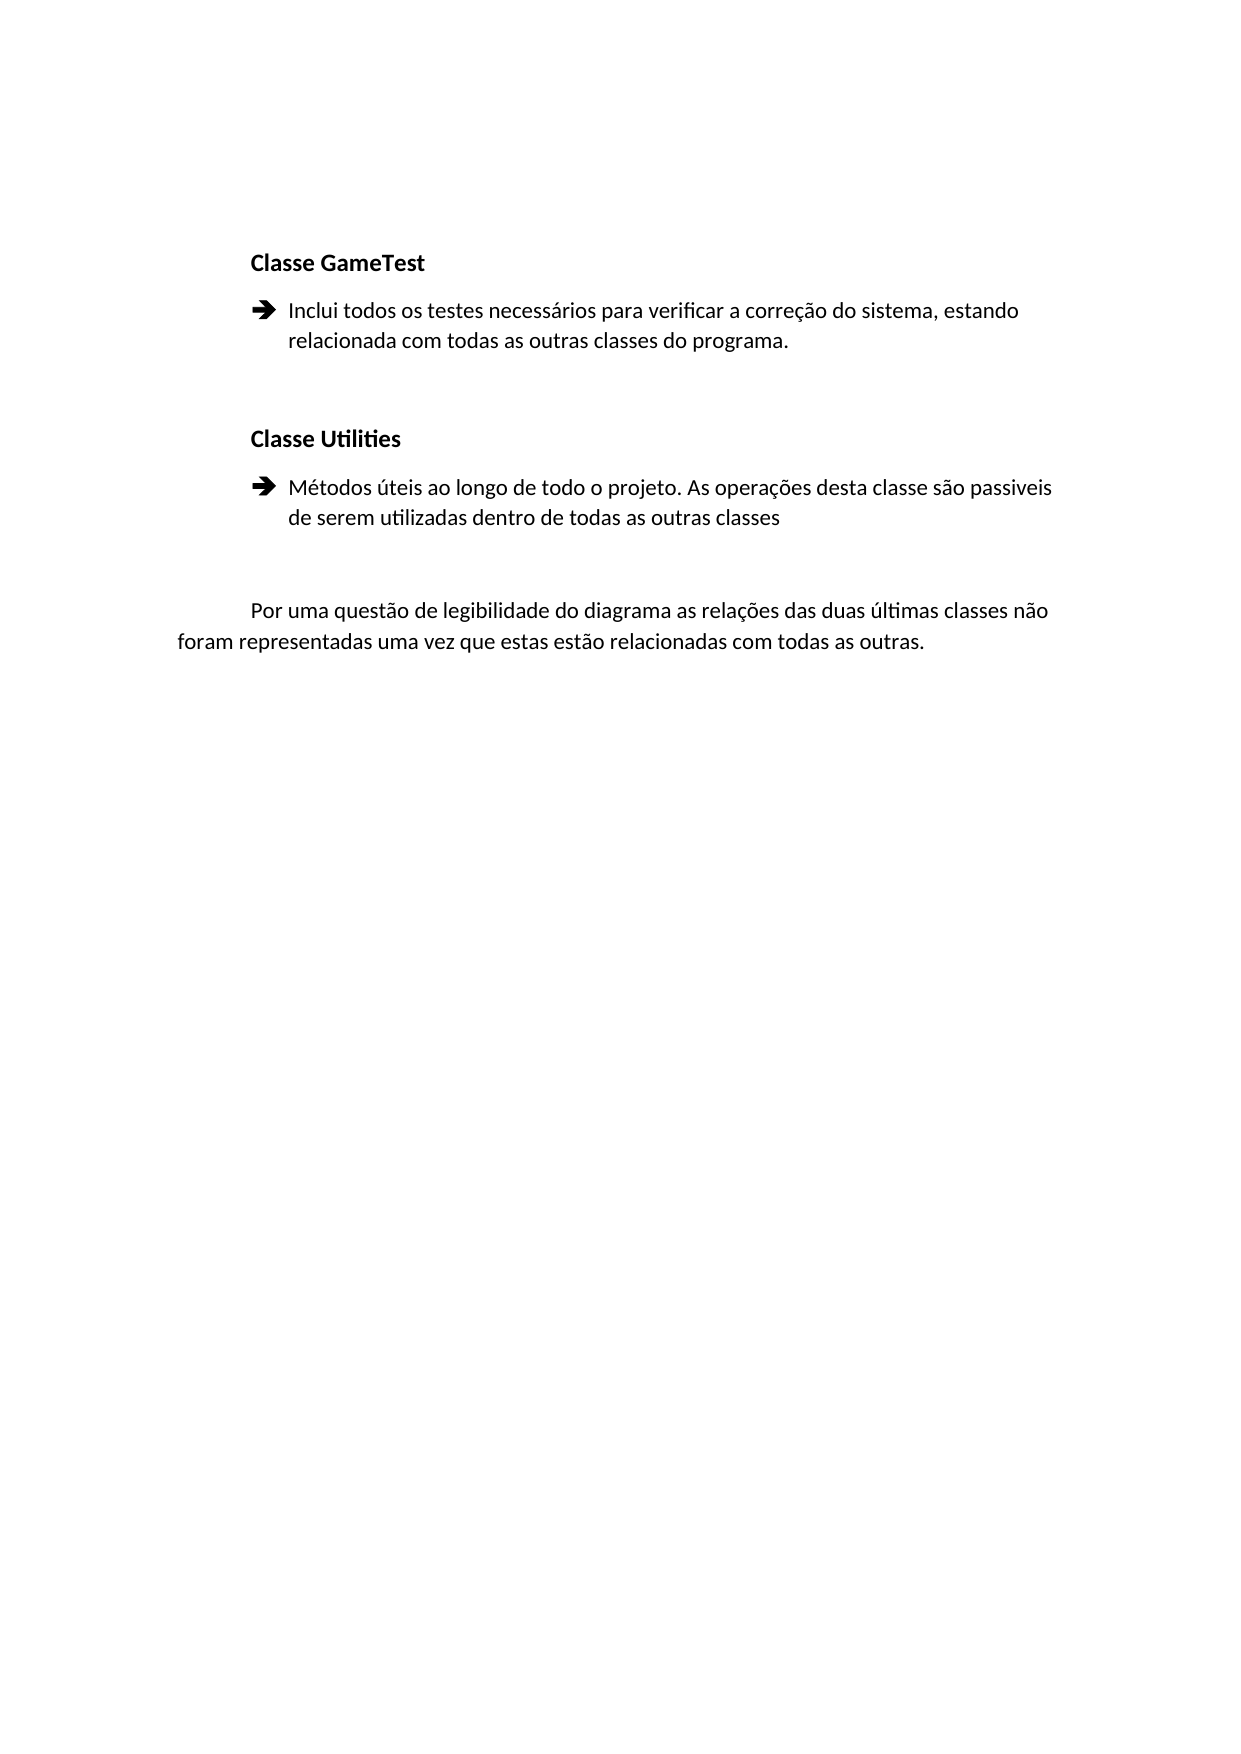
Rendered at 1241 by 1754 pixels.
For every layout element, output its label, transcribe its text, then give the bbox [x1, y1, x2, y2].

list Métodos úteis ao longo de todo o projeto. As operações desta classe são passiveis de serem utilizadas dentro de todas as outras classes [251, 473, 1063, 531]
text Por uma questão de legibilidade do diagrama as relações das duas últimas classes não foram representadas uma vez que estas estão relacionadas com todas as outras. [177, 597, 1063, 655]
list Inclui todos os testes necessários para verificar a correção do sistema, estando relacionada com todas as outras classes do programa. [251, 296, 1063, 354]
text Classe GameTest [251, 247, 1063, 277]
text Classe Utilities [251, 423, 1063, 453]
